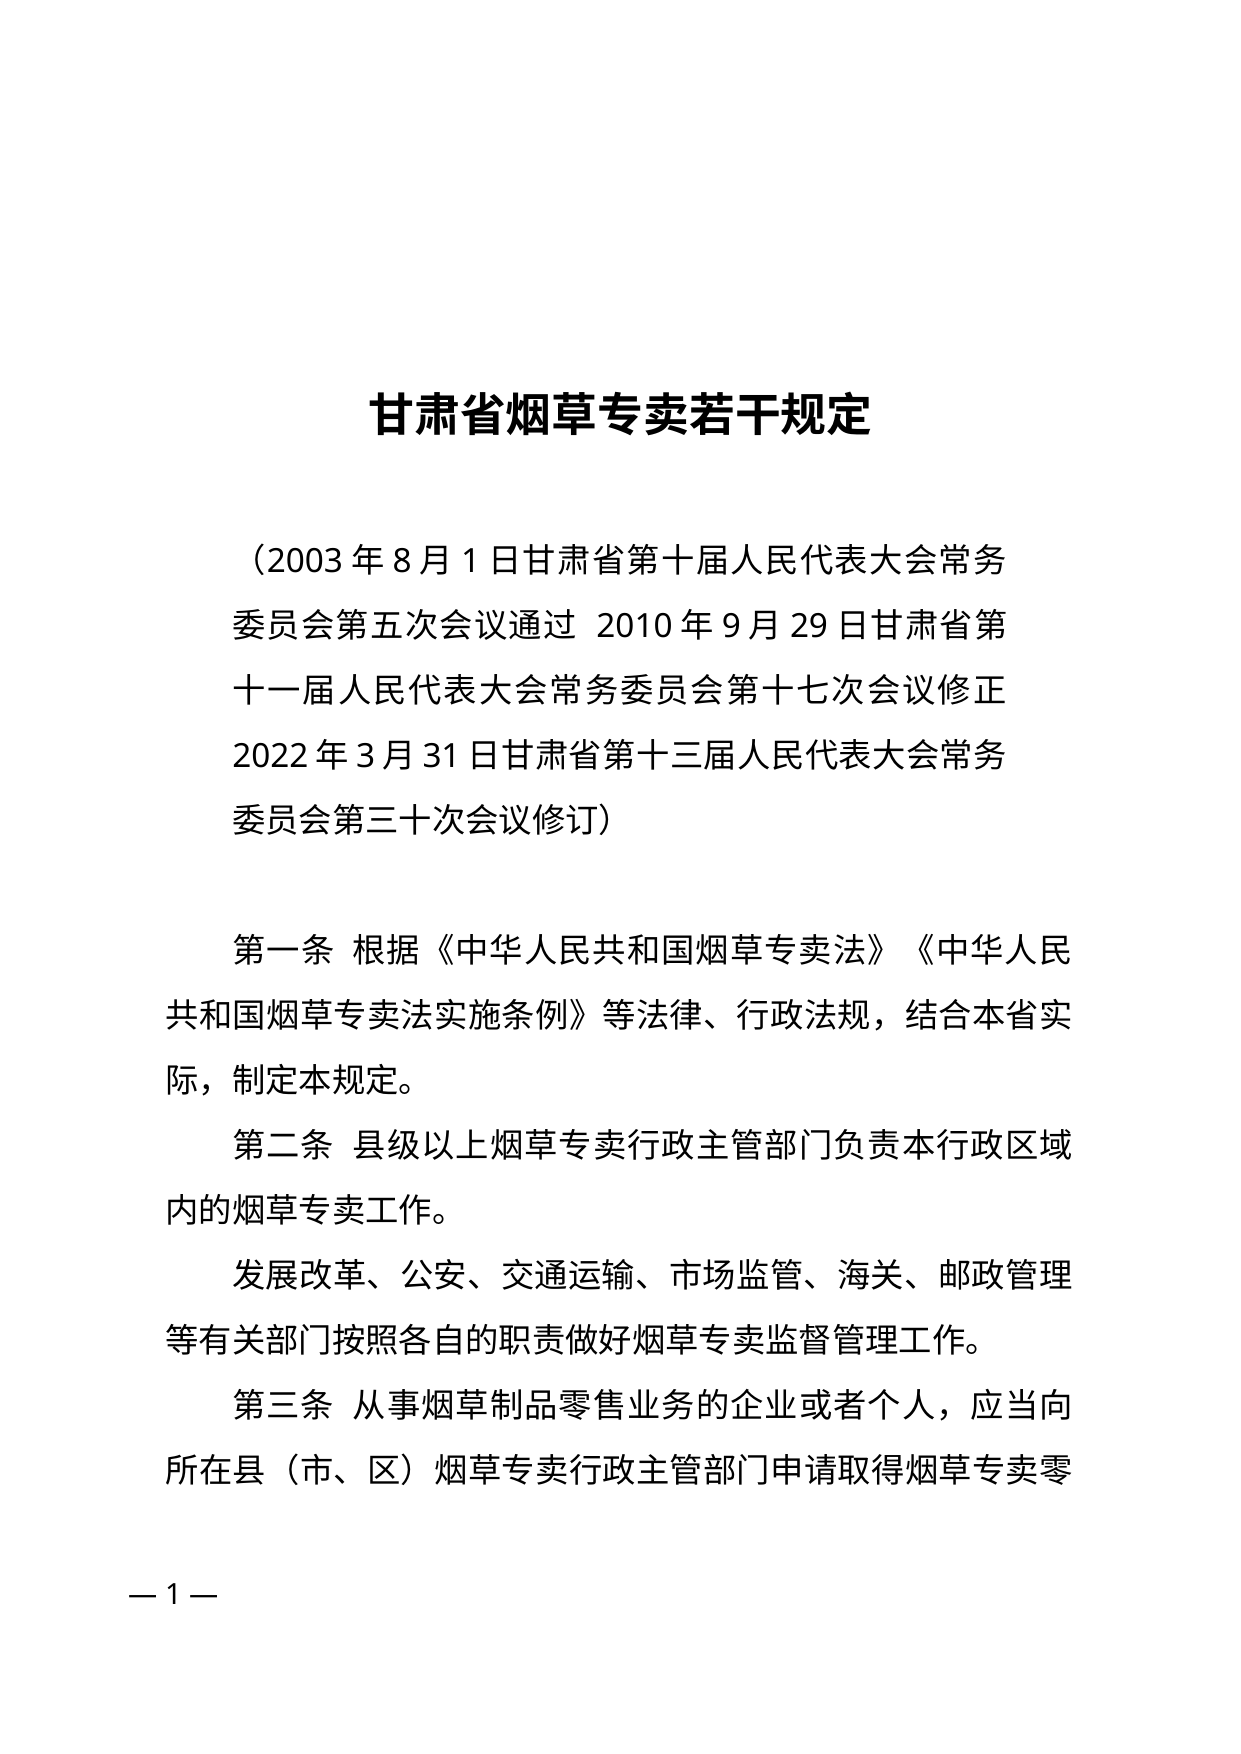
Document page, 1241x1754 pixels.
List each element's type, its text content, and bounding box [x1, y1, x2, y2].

text 第二条 县级以上烟草专卖行政主管部门负责本行政区域内的烟草专卖工作。 [165, 1110, 1075, 1240]
text 第一条 根据《中华人民共和国烟草专卖法》《中华人民共和国烟草专卖法实施条例》等法律、行政法规，结合本省实际，制定本规定。 [165, 915, 1075, 1110]
text 甘肃省烟草专卖若干规定 [165, 363, 1075, 460]
text （2003年8月1日甘肃省第十届人民代表大会常务委员会第五次会议通过 2010年9月29日甘肃省第十一届人民代表大会常务委员会第十七次会议修正 2022年3月31日甘肃省第十三届人民代表大会常务委员会第三十次会议修订） [232, 525, 1008, 850]
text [165, 1370, 1075, 1500]
text 发展改革、公安、交通运输、市场监管、海关、邮政管理等有关部门按照各自的职责做好烟草专卖监督管理工作。 [165, 1240, 1075, 1370]
